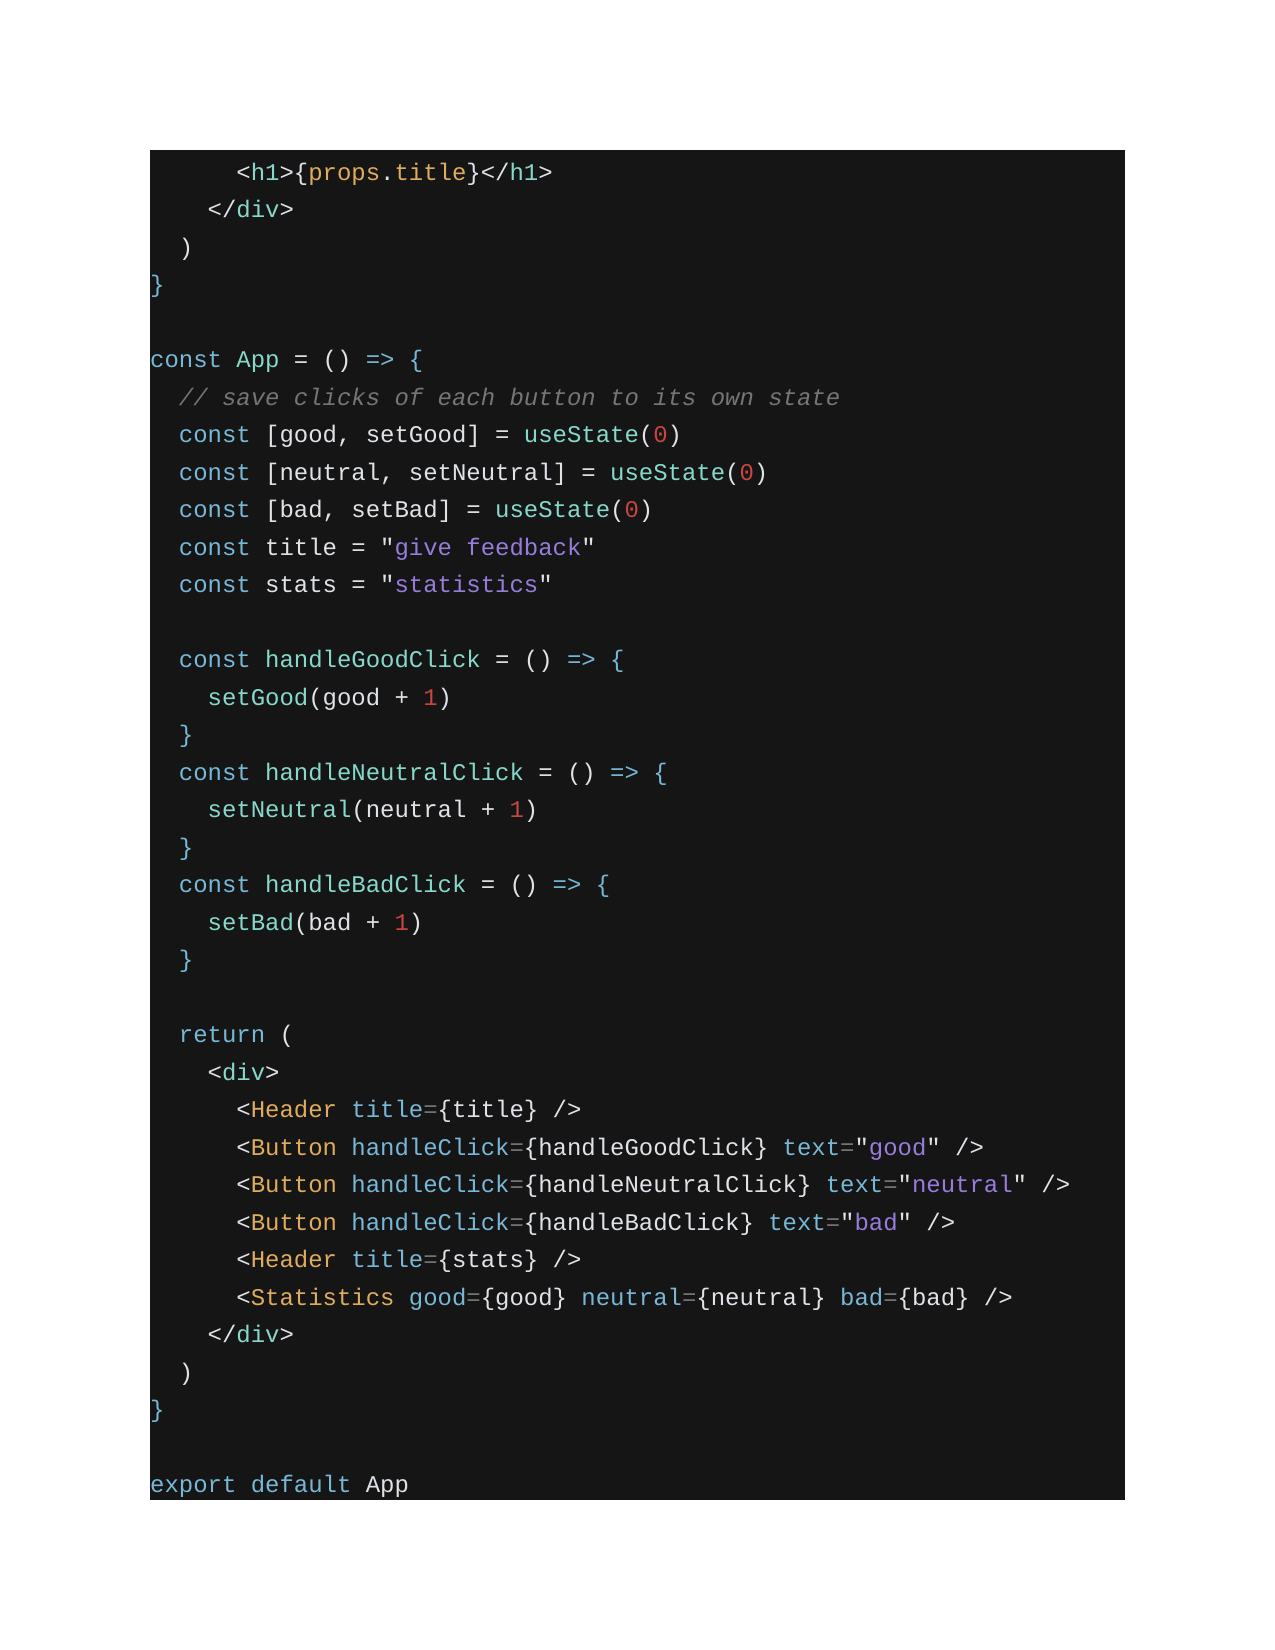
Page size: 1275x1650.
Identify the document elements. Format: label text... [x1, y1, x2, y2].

text <Header title={title} /> [150, 1087, 1125, 1125]
text </div> [150, 1312, 1125, 1350]
text <h1>{props.title}</h1> [150, 150, 1125, 187]
text const App = () => { [150, 337, 1125, 375]
text } [150, 1387, 1125, 1425]
text const handleBadClick = () => { [150, 862, 1125, 900]
text <Button handleClick={handleGoodClick} text="good" /> [150, 1125, 1125, 1162]
text </div> [150, 187, 1125, 225]
text <div> [150, 1050, 1125, 1087]
text setBad(bad + 1) [150, 900, 1125, 937]
text return ( [150, 1012, 1125, 1050]
text const handleGoodClick = () => { [150, 637, 1125, 675]
text <Button handleClick={handleNeutralClick} text="neutral" /> [150, 1162, 1125, 1200]
text <Button handleClick={handleBadClick} text="bad" /> [150, 1200, 1125, 1237]
text } [150, 825, 1125, 862]
text const [bad, setBad] = useState(0) [150, 487, 1125, 525]
text ) [150, 225, 1125, 262]
text <Header title={stats} /> [150, 1237, 1125, 1275]
text export default App [150, 1462, 1125, 1500]
text // save clicks of each button to its own state [150, 375, 1125, 412]
text } [150, 712, 1125, 750]
text const handleNeutralClick = () => { [150, 750, 1125, 787]
text <Statistics good={good} neutral={neutral} bad={bad} /> [150, 1275, 1125, 1312]
text setGood(good + 1) [150, 675, 1125, 712]
text const stats = "statistics" [150, 562, 1125, 600]
text ) [150, 1350, 1125, 1387]
text const [good, setGood] = useState(0) [150, 412, 1125, 450]
text const [neutral, setNeutral] = useState(0) [150, 450, 1125, 487]
text } [150, 262, 1125, 300]
text const title = "give feedback" [150, 525, 1125, 562]
text setNeutral(neutral + 1) [150, 787, 1125, 825]
text } [150, 937, 1125, 975]
